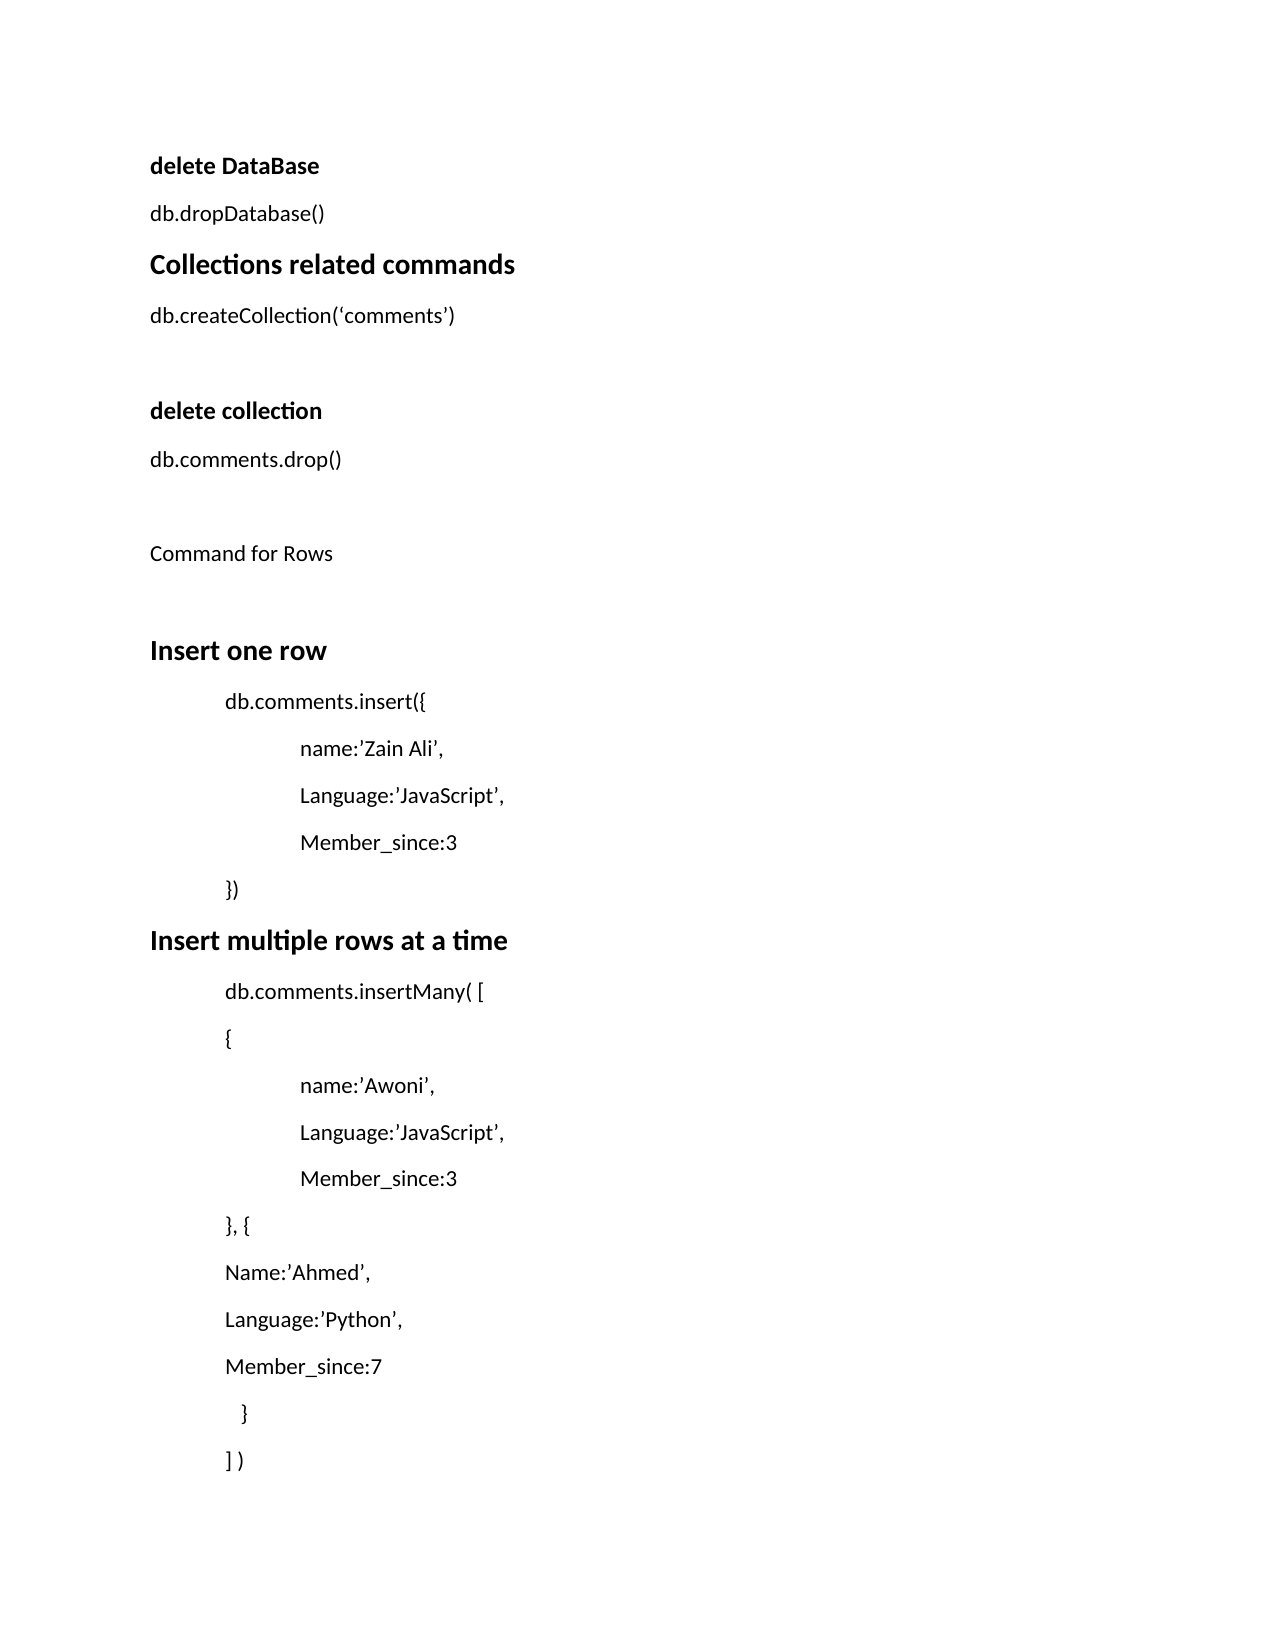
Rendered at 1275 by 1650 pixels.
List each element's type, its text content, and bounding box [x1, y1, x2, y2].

text Member_since:7 [225, 1352, 1125, 1380]
text Collections related commands [150, 246, 1125, 282]
text db.comments.insert({ [225, 687, 1125, 716]
text Insert one row [150, 632, 1125, 668]
text delete DataBase [150, 150, 1125, 181]
text delete collection [150, 395, 1125, 426]
text Language:’Python’, [225, 1305, 1125, 1333]
text Language:’JavaScript’, [300, 781, 1125, 809]
text db.comments.drop() [150, 445, 1125, 473]
text db.dropDatabase() [150, 199, 1125, 228]
text }, { [225, 1211, 1125, 1239]
text db.comments.insertMany( [ [225, 977, 1125, 1005]
text Insert multiple rows at a time [150, 922, 1125, 957]
text Member_since:3 [300, 1164, 1125, 1192]
text } [225, 1399, 1125, 1427]
text Member_since:3 [300, 828, 1125, 856]
text }) [225, 875, 1125, 903]
text { [225, 1024, 1125, 1052]
text db.createCollection(‘comments’) [150, 302, 1125, 329]
text Language:’JavaScript’, [300, 1118, 1125, 1146]
text ] ) [225, 1446, 1125, 1474]
text name:’Zain Ali’, [300, 734, 1125, 762]
text Name:’Ahmed’, [225, 1258, 1125, 1286]
text Command for Rows [150, 539, 1125, 567]
text name:’Awoni’, [300, 1071, 1125, 1099]
